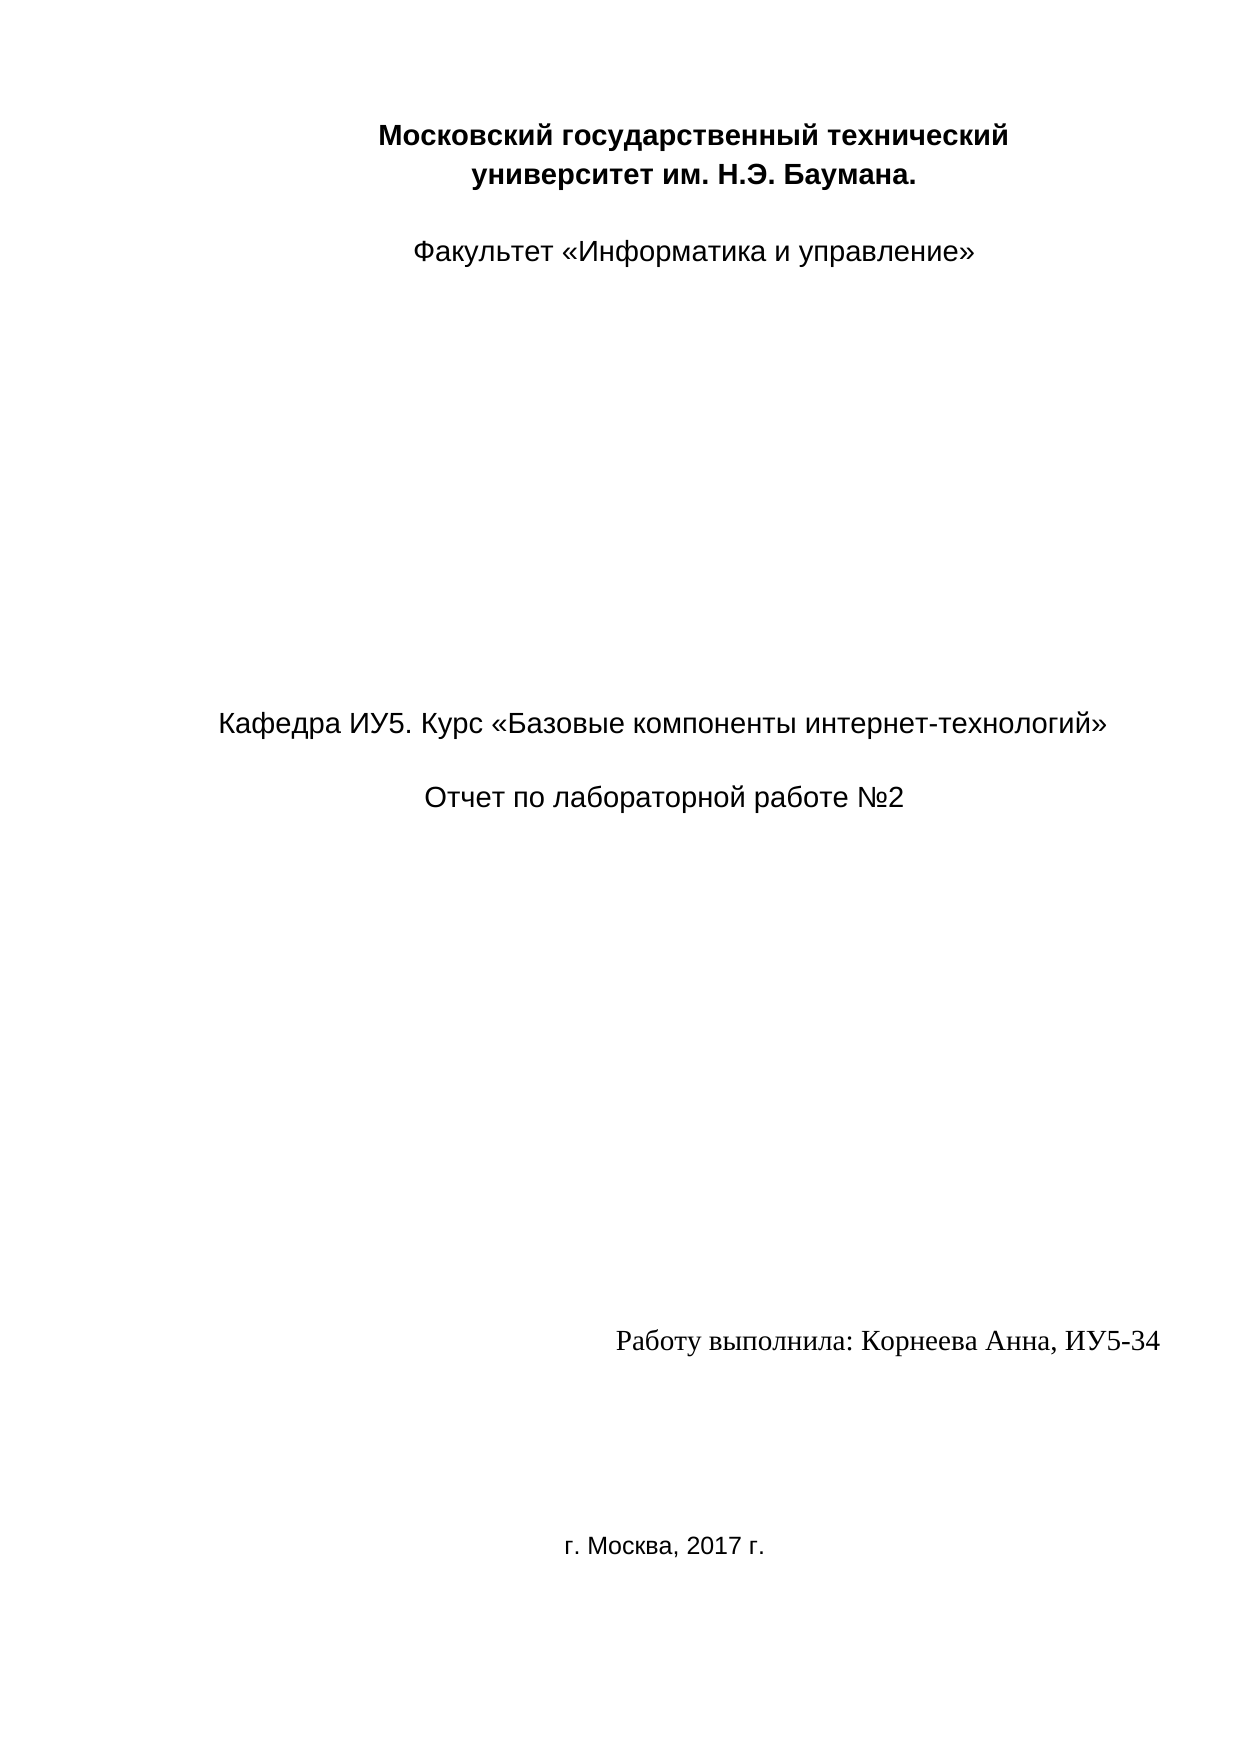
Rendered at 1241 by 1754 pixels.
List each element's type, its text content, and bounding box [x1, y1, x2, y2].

text Работу выполнила: Корнеева Анна, ИУ5-34 [177, 1323, 1160, 1356]
text г. Москва, 2017 г. [177, 1531, 1152, 1560]
text Кафедра ИУ5. Курс «Базовые компоненты интернет-технологий» [218, 706, 1167, 739]
text Московский государственный технический университет им. Н.Э. Баумана. [378, 118, 1167, 190]
text Отчет по лабораторной работе №2 [177, 780, 1152, 814]
text Факультет «Информатика и управление» [413, 234, 1167, 267]
